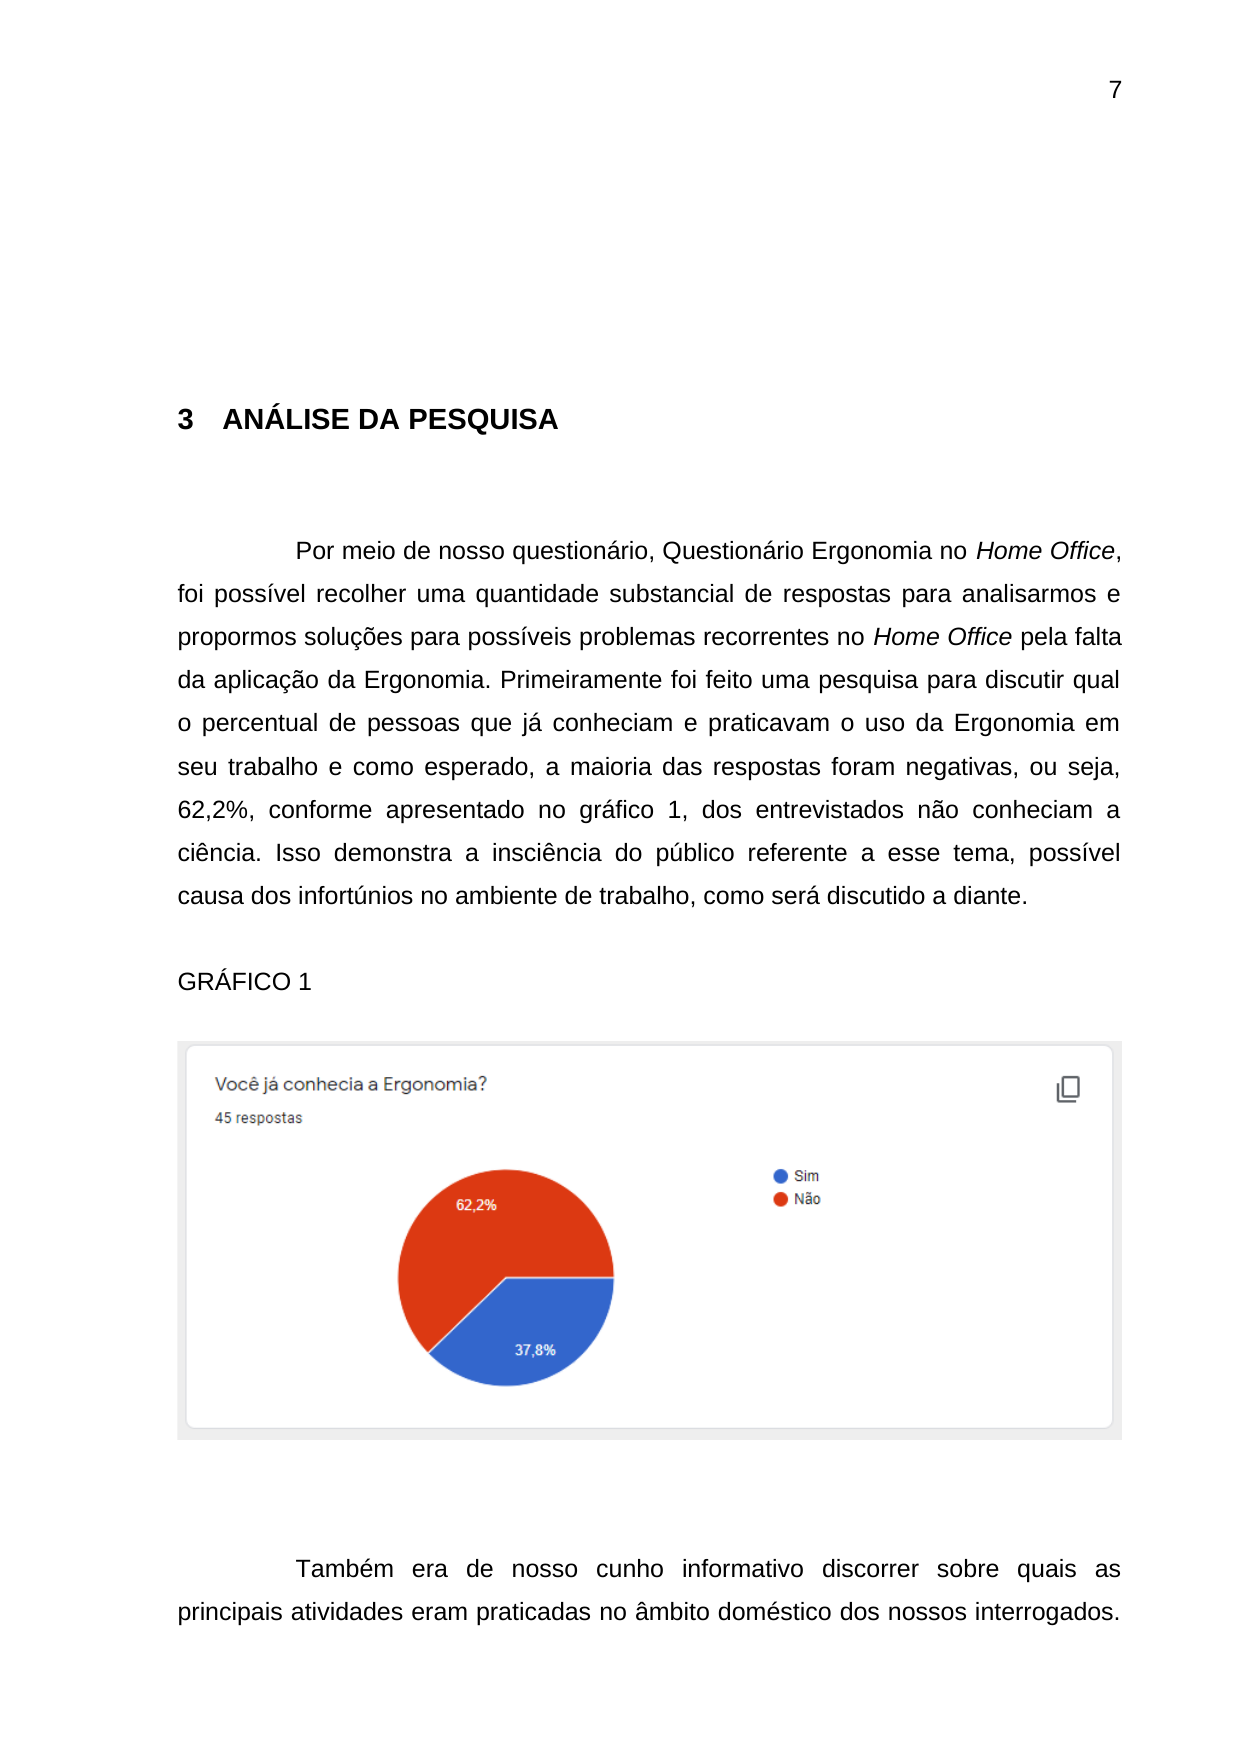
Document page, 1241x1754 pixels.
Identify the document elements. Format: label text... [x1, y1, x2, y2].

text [177, 1554, 1122, 1626]
text Por meio de nosso questionário, Questionário Ergonomia no Home Office, foi possível recolher uma quantidade substancial de respostas para analisarmos e propormos soluções para possíveis problemas recorrentes no Home Office pela falta da aplicação da Ergonomia. Primeiramente foi feito uma pesquisa para discutir qual o percentual de pessoas que já conheciam e praticavam o uso da Ergonomia em seu trabalho e como esperado, a maioria das respostas foram negativas, ou seja, 62,2%, conforme apresentado no gráfico 1, dos entrevistados não conheciam a ciência. Isso demonstra a insciência do público referente a esse tema, possível causa dos infortúnios no ambiente de trabalho, como será discutido a diante. [177, 536, 1122, 909]
picture [177, 1041, 1122, 1440]
subtitle análise da pesquisa [177, 402, 1122, 436]
text Gráfico 1 [177, 967, 1122, 996]
